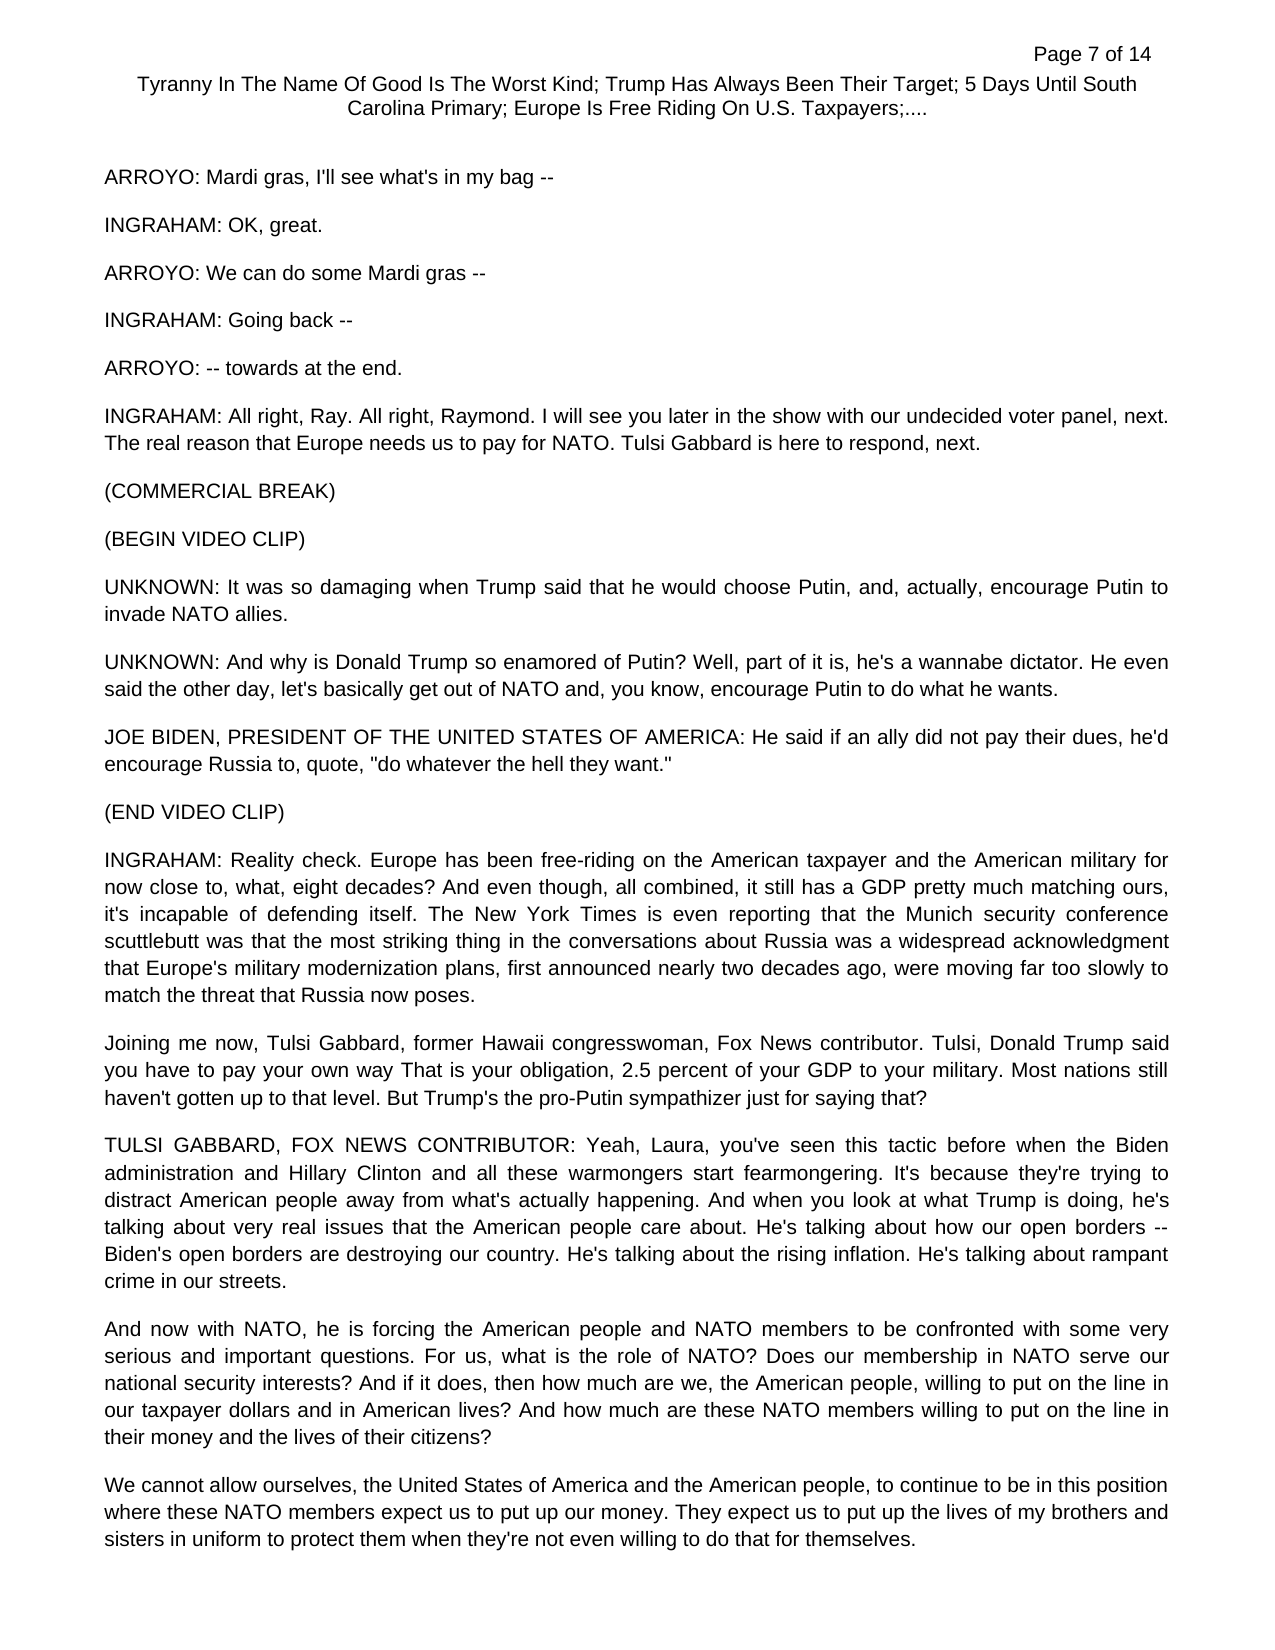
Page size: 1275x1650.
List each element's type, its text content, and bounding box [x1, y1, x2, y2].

text And now with NATO, he is forcing the American people and NATO members to be confronted with some very serious and important questions. For us, what is the role of NATO? Does our membership in NATO serve our national security interests? And if it does, then how much are we, the American people, willing to put on the line in our taxpayer dollars and in American lives? And how much are these NATO members willing to put on the line in their money and the lives of their citizens? [104, 1313, 1171, 1449]
text ARROYO: We can do some Mardi gras -- [104, 257, 1171, 284]
text UNKNOWN: And why is Donald Trump so enamored of Putin? Well, part of it is, he's a wannabe dictator. He even said the other day, let's basically get out of NATO and, you know, encourage Putin to do what he wants. [104, 647, 1171, 701]
text UNKNOWN: It was so damaging when Trump said that he would choose Putin, and, actually, encourage Putin to invade NATO allies. [104, 572, 1171, 626]
text INGRAHAM: All right, Ray. All right, Raymond. I will see you later in the show with our undecided voter panel, next. The real reason that Europe needs us to pay for NATO. Tulsi Gabbard is here to respond, next. [104, 401, 1171, 455]
text INGRAHAM: OK, great. [104, 209, 1171, 236]
text (BEGIN VIDEO CLIP) [104, 524, 1171, 551]
text INGRAHAM: Going back -- [104, 305, 1171, 332]
text TULSI GABBARD, FOX NEWS CONTRIBUTOR: Yeah, Laura, you've seen this tactic before when the Biden administration and Hillary Clinton and all these warmongers start fearmongering. It's because they're trying to distract American people away from what's actually happening. And when you look at what Trump is doing, he's talking about very real issues that the American people care about. He's talking about how our open borders -- Biden's open borders are destroying our country. He's talking about the rising inflation. He's talking about rampant crime in our streets. [104, 1130, 1171, 1293]
text INGRAHAM: Reality check. Europe has been free-riding on the American taxpayer and the American military for now close to, what, eight decades? And even though, all combined, it still has a GDP pretty much matching ours, it's incapable of defending itself. The New York Times is even reporting that the Munich security conference scuttlebutt was that the most striking thing in the conversations about Russia was a widespread acknowledgment that Europe's military modernization plans, first announced nearly two decades ago, were moving far too slowly to match the threat that Russia now poses. [104, 845, 1171, 1007]
text ARROYO: -- towards at the end. [104, 353, 1171, 380]
text (COMMERCIAL BREAK) [104, 476, 1171, 503]
text Joining me now, Tulsi Gabbard, former Hawaii congresswoman, Fox News contributor. Tulsi, Donald Trump said you have to pay your own way That is your obligation, 2.5 percent of your GDP to your military. Most nations still haven't gotten up to that level. But Trump's the pro-Putin sympathizer just for saying that? [104, 1028, 1171, 1109]
text We cannot allow ourselves, the United States of America and the American people, to continue to be in this position where these NATO members expect us to put up our money. They expect us to put up the lives of my brothers and sisters in uniform to protect them when they're not even willing to do that for themselves. [104, 1470, 1171, 1551]
text (END VIDEO CLIP) [104, 797, 1171, 824]
text ARROYO: Mardi gras, I'll see what's in my bag -- [104, 161, 1171, 188]
text JOE BIDEN, PRESIDENT OF THE UNITED STATES OF AMERICA: He said if an ally did not pay their dues, he'd encourage Russia to, quote, "do whatever the hell they want." [104, 722, 1171, 776]
